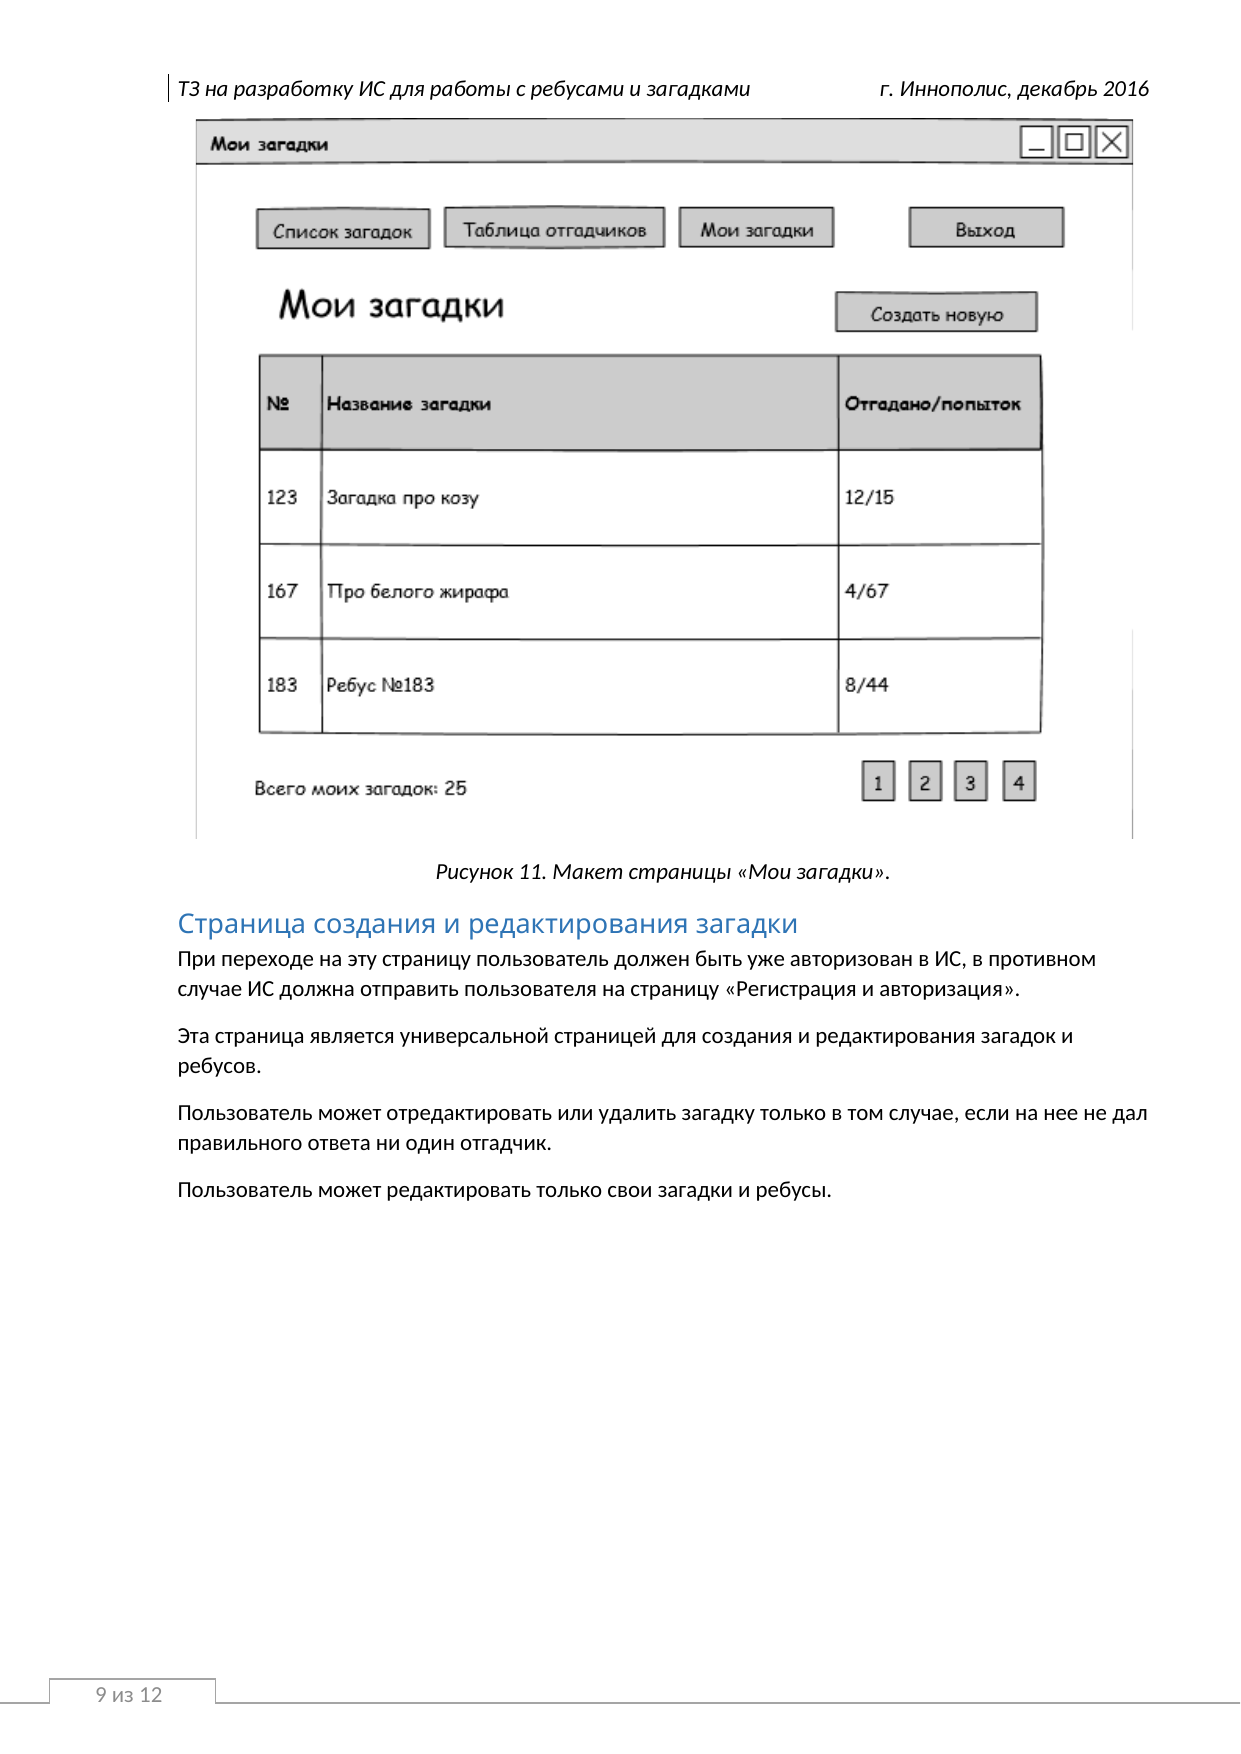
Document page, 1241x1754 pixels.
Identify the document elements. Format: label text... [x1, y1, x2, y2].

text Пользователь может отредактировать или удалить загадку только в том случае, если на нее не дал правильного ответа ни один отгадчик. [177, 1098, 1152, 1156]
subtitle Страница создания и редактирования загадки [177, 904, 1152, 941]
text Пользователь может редактировать только свои загадки и ребусы. [177, 1175, 1152, 1203]
text Эта страница является универсальной страницей для создания и редактирования загадок и ребусов. [177, 1021, 1152, 1079]
text При переходе на эту страницу пользователь должен быть уже авторизован в ИС, в противном случае ИС должна отправить пользователя на страницу «Регистрация и авторизация». [177, 944, 1152, 1002]
picture [195, 118, 1134, 839]
text Рисунок 11. Макет страницы «Мои загадки». [177, 857, 1152, 885]
